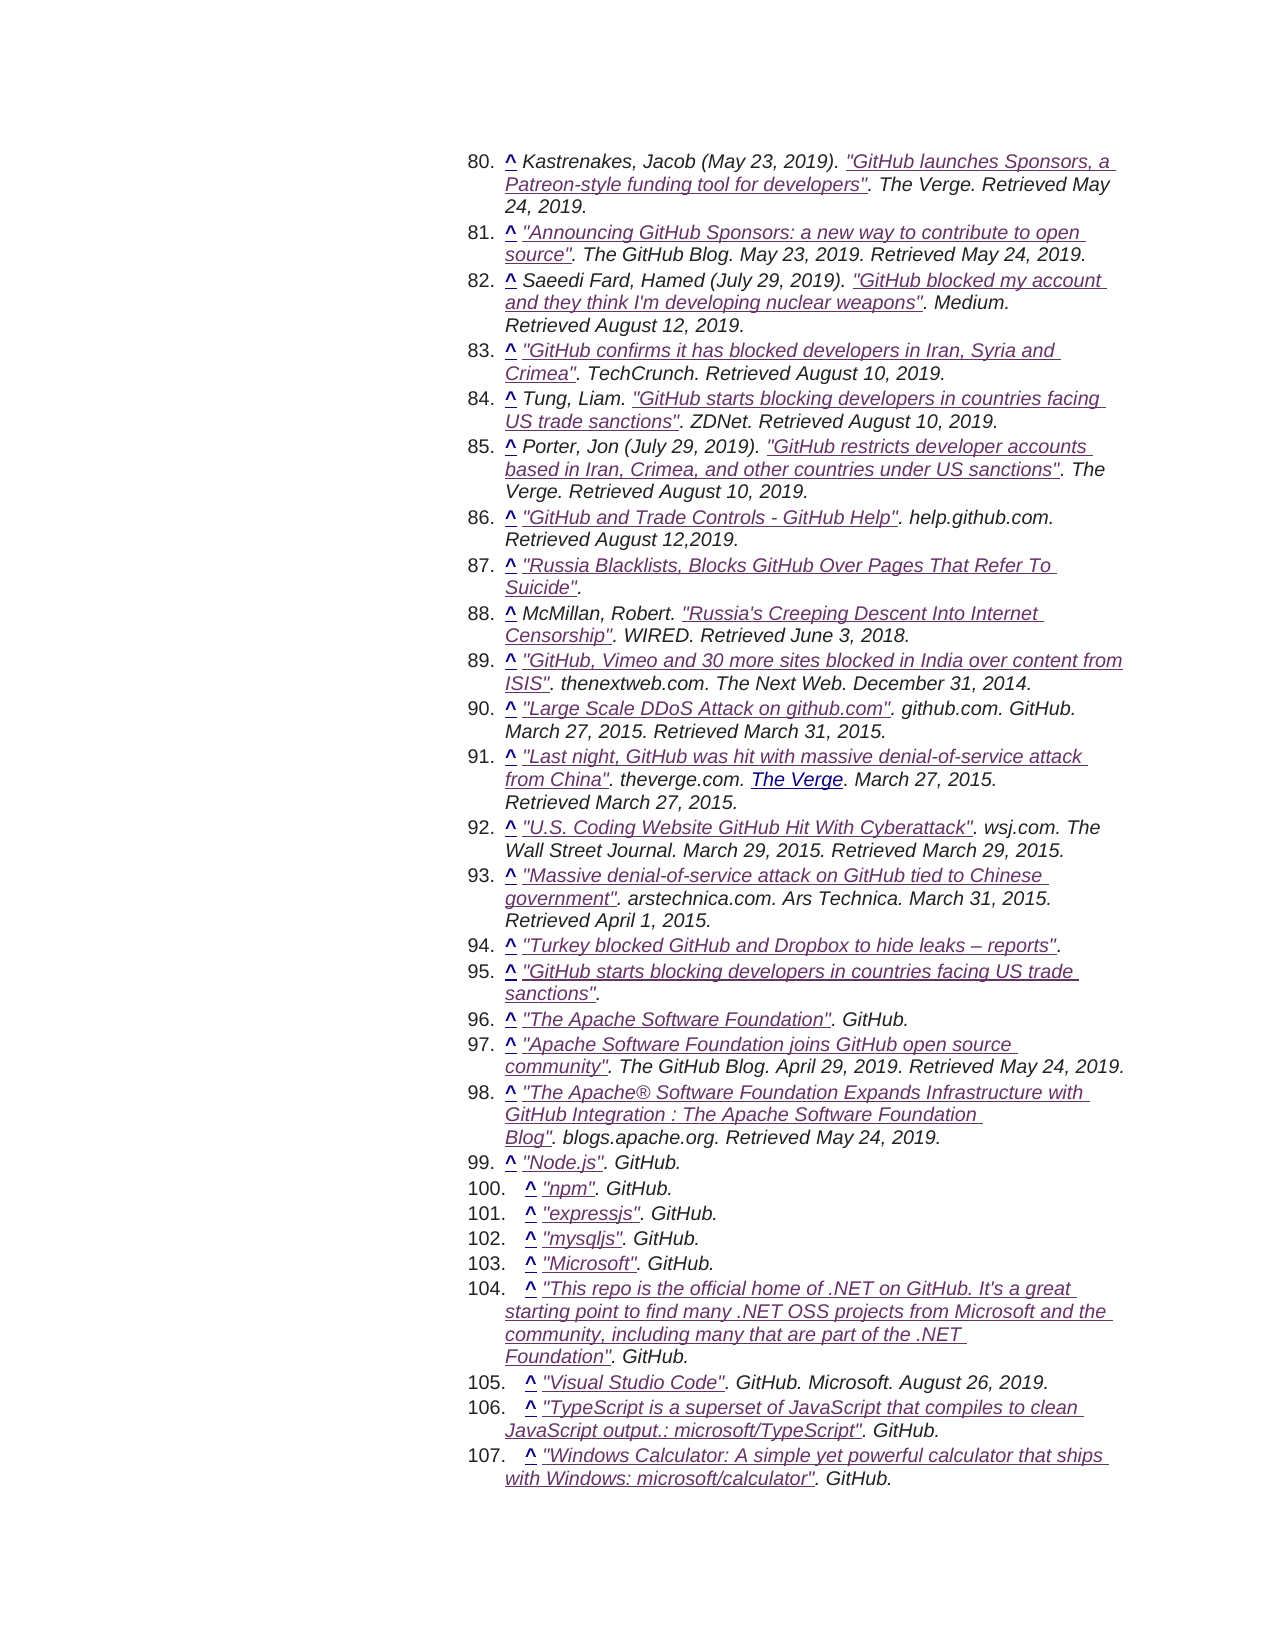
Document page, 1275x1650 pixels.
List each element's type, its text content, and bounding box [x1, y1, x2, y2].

list ^ "Massive denial-of-service attack on GitHub tied to Chinese government". arstechnica.com. Ars Technica. March 31, 2015. Retrieved April 1, 2015. [467, 864, 1125, 932]
list ^ "mysqljs". GitHub. [467, 1227, 1125, 1249]
list ^ "TypeScript is a superset of JavaScript that compiles to clean JavaScript output.: microsoft/TypeScript". GitHub. [467, 1396, 1125, 1441]
list ^ Saeedi Fard, Hamed (July 29, 2019). "GitHub blocked my account and they think I'm developing nuclear weapons". Medium. Retrieved August 12, 2019. [467, 268, 1125, 337]
list ^ "Node.js". GitHub. [467, 1151, 1125, 1174]
list ^ "Russia Blacklists, Blocks GitHub Over Pages That Refer To Suicide". [467, 553, 1125, 599]
list ^ "The Apache® Software Foundation Expands Infrastructure with GitHub Integration : The Apache Software Foundation Blog". blogs.apache.org. Retrieved May 24, 2019. [467, 1081, 1125, 1149]
list ^ "U.S. Coding Website GitHub Hit With Cyberattack". wsj.com. The Wall Street Journal. March 29, 2015. Retrieved March 29, 2015. [467, 816, 1125, 861]
list ^ "expressjs". GitHub. [467, 1202, 1125, 1224]
list ^ McMillan, Robert. "Russia's Creeping Descent Into Internet Censorship". WIRED. Retrieved June 3, 2018. [467, 601, 1125, 647]
list ^ "Turkey blocked GitHub and Dropbox to hide leaks – reports". [467, 934, 1125, 957]
list ^ "Visual Studio Code". GitHub. Microsoft. August 26, 2019. [467, 1371, 1125, 1393]
list ^ "Large Scale DDoS Attack on github.com". github.com. GitHub. March 27, 2015. Retrieved March 31, 2015. [467, 697, 1125, 743]
list ^ "GitHub and Trade Controls - GitHub Help". help.github.com. Retrieved August 12,2019. [467, 506, 1125, 551]
list ^ "The Apache Software Foundation". GitHub. [467, 1007, 1125, 1030]
list ^ "This repo is the official home of .NET on GitHub. It's a great starting point to find many .NET OSS projects from Microsoft and the community, including many that are part of the .NET Foundation". GitHub. [467, 1277, 1125, 1368]
list ^ "Last night, GitHub was hit with massive denial-of-service attack from China". theverge.com. The Verge. March 27, 2015. Retrieved March 27, 2015. [467, 745, 1125, 813]
list ^ "npm". GitHub. [467, 1176, 1125, 1199]
list ^ "GitHub confirms it has blocked developers in Iran, Syria and Crimea". TechCrunch. Retrieved August 10, 2019. [467, 339, 1125, 384]
list ^ "Windows Calculator: A simple yet powerful calculator that ships with Windows: microsoft/calculator". GitHub. [467, 1444, 1125, 1489]
list ^ "GitHub starts blocking developers in countries facing US trade sanctions". [467, 959, 1125, 1005]
list ^ "Apache Software Foundation joins GitHub open source community". The GitHub Blog. April 29, 2019. Retrieved May 24, 2019. [467, 1033, 1125, 1078]
list ^ "GitHub, Vimeo and 30 more sites blocked in India over content from ISIS". thenextweb.com. The Next Web. December 31, 2014. [467, 649, 1125, 695]
list ^ Porter, Jon (July 29, 2019). "GitHub restricts developer accounts based in Iran, Crimea, and other countries under US sanctions". The Verge. Retrieved August 10, 2019. [467, 435, 1125, 503]
list ^ Tung, Liam. "GitHub starts blocking developers in countries facing US trade sanctions". ZDNet. Retrieved August 10, 2019. [467, 387, 1125, 432]
list ^ "Announcing GitHub Sponsors: a new way to contribute to open source". The GitHub Blog. May 23, 2019. Retrieved May 24, 2019. [467, 221, 1125, 266]
list ^ Kastrenakes, Jacob (May 23, 2019). "GitHub launches Sponsors, a Patreon-style funding tool for developers". The Verge. Retrieved May 24, 2019. [467, 150, 1125, 218]
list ^ "Microsoft". GitHub. [467, 1252, 1125, 1275]
